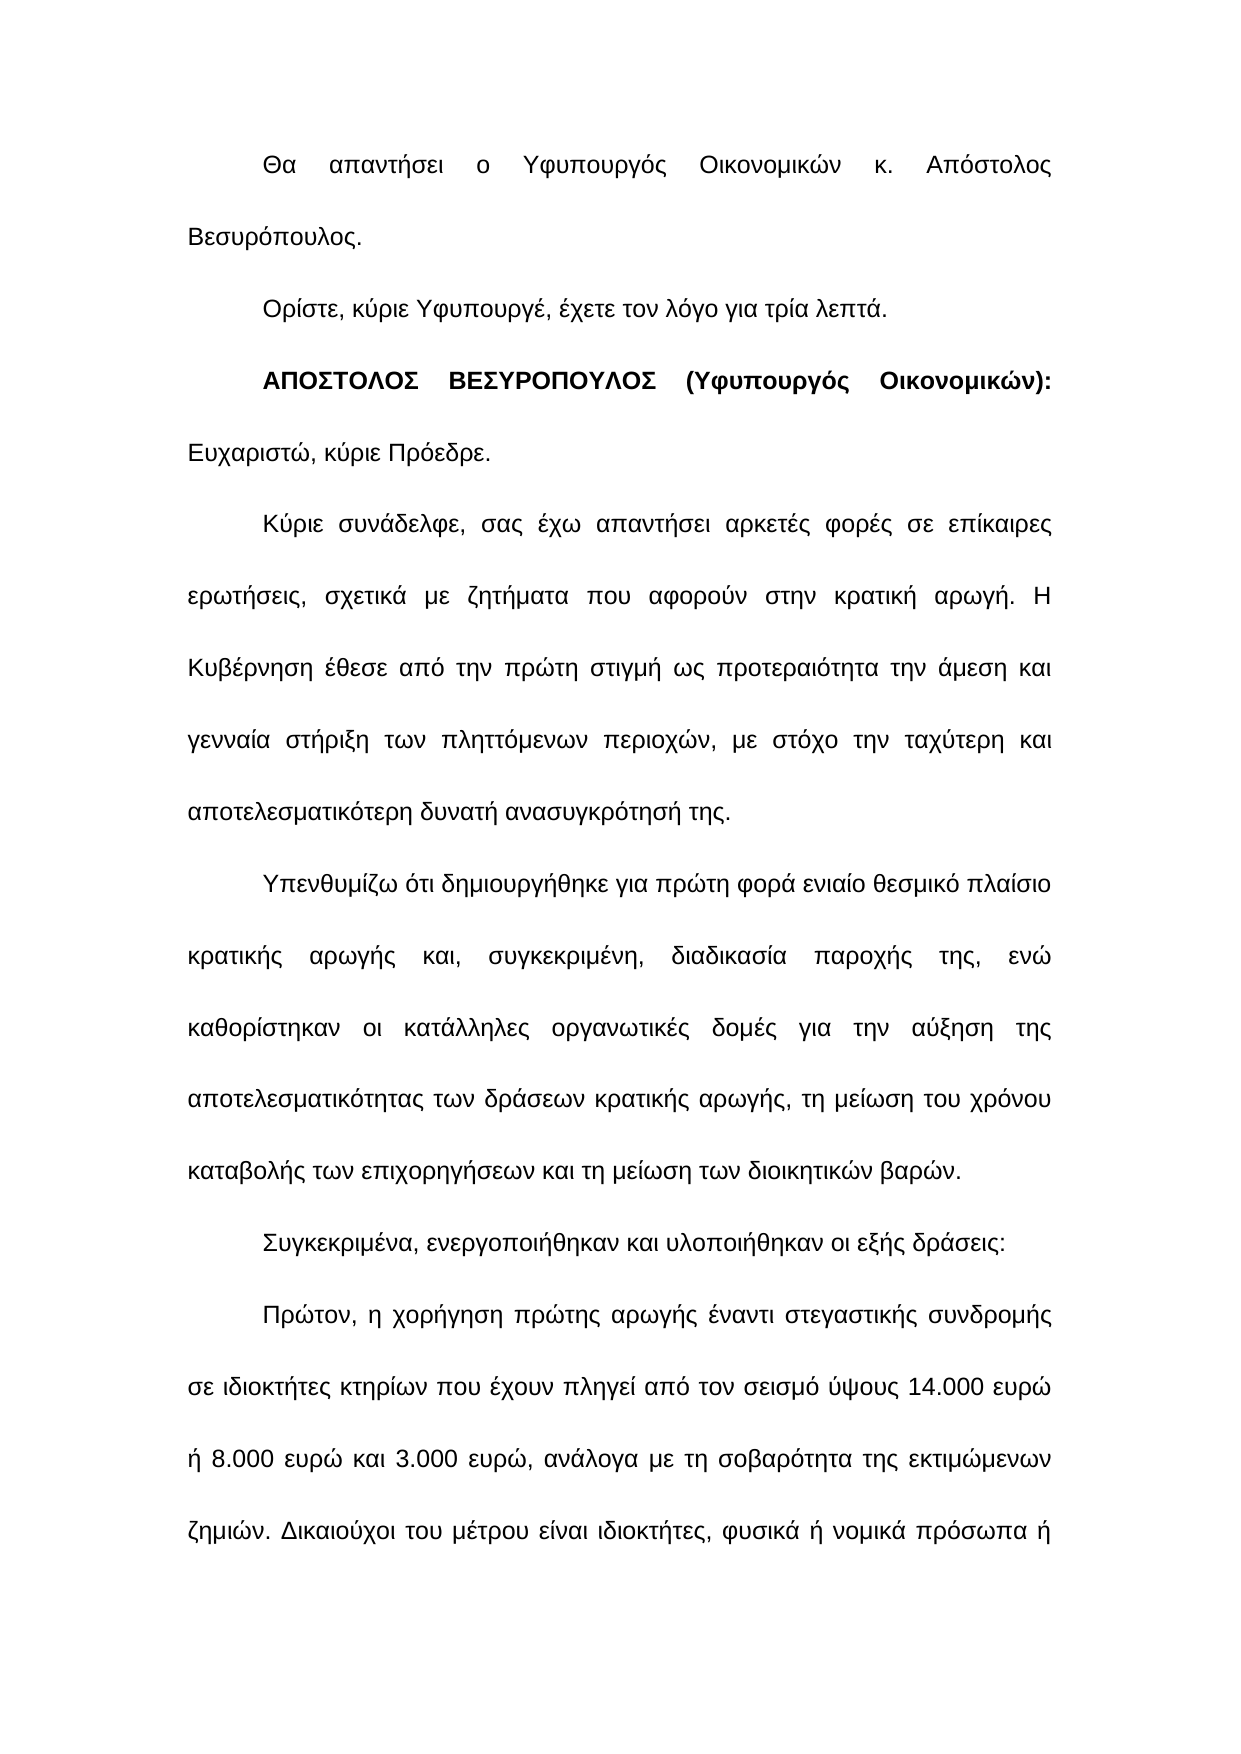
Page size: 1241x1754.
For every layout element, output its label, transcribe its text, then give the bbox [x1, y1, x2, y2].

text ΑΠΟΣΤΟΛΟΣ ΒΕΣΥΡΟΠΟΥΛΟΣ (Υφυπουργός Οικονομικών): Ευχαριστώ, κύριε Πρόεδρε. [187, 366, 1053, 466]
text Θα απαντήσει ο Υφυπουργός Οικονομικών κ. Απόστολος Βεσυρόπουλος. [187, 150, 1053, 251]
text Συγκεκριμένα, ενεργοποιήθηκαν και υλοποιήθηκαν οι εξής δράσεις: [187, 1228, 1053, 1257]
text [187, 1300, 1053, 1544]
text Υπενθυμίζω ότι δημιουργήθηκε για πρώτη φορά ενιαίο θεσμικό πλαίσιο κρατικής αρωγής και, συγκεκριμένη, διαδικασία παροχής της, ενώ καθορίστηκαν οι κατάλληλες οργανωτικές δομές για την αύξηση της αποτελεσματικότητας των δράσεων κρατικής αρωγής, τη μείωση του χρόνου καταβολής των επιχορηγήσεων και τη μείωση των διοικητικών βαρών. [187, 869, 1053, 1185]
text Ορίστε, κύριε Υφυπουργέ, έχετε τον λόγο για τρία λεπτά. [187, 294, 1053, 322]
text Κύριε συνάδελφε, σας έχω απαντήσει αρκετές φορές σε επίκαιρες ερωτήσεις, σχετικά με ζητήματα που αφορούν στην κρατική αρωγή. Η Κυβέρνηση έθεσε από την πρώτη στιγμή ως προτεραιότητα την άμεση και γενναία στήριξη των πληττόμενων περιοχών, με στόχο την ταχύτερη και αποτελεσματικότερη δυνατή ανασυγκρότησή της. [187, 509, 1053, 826]
